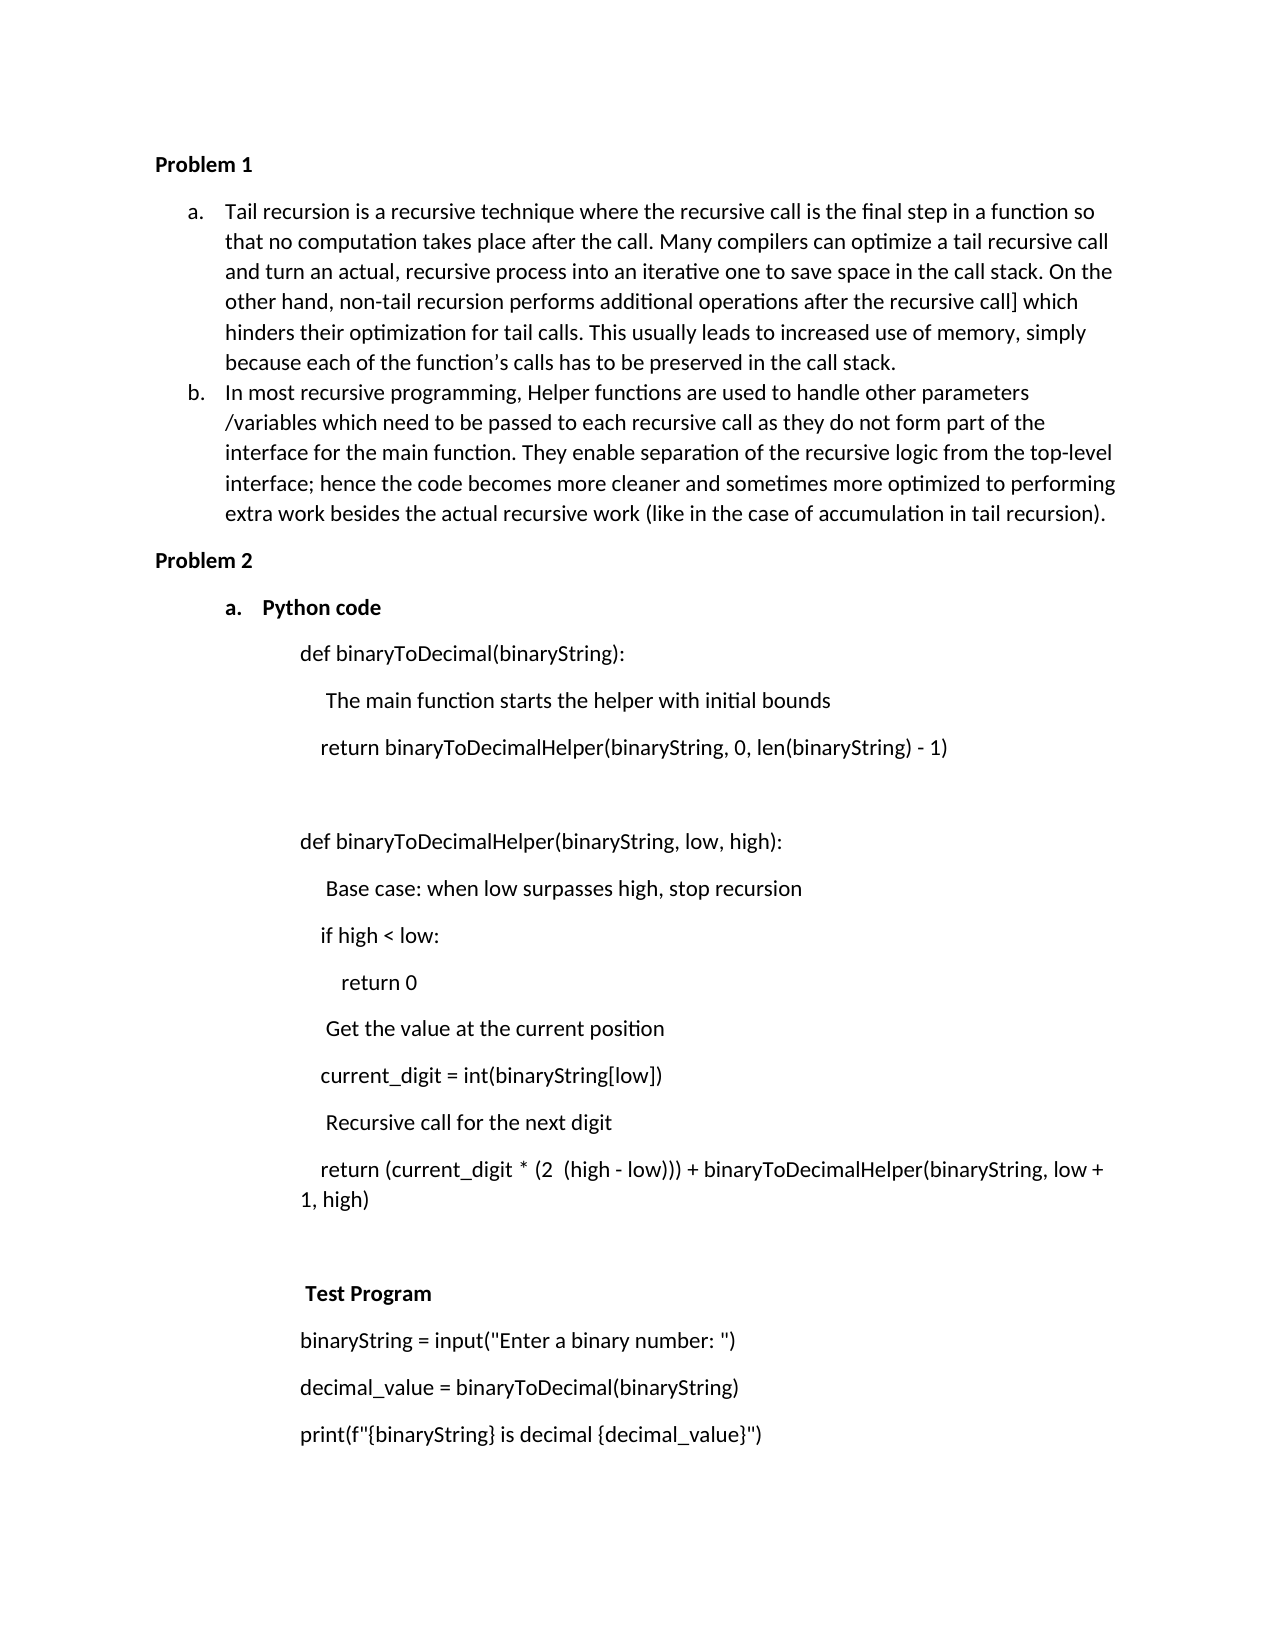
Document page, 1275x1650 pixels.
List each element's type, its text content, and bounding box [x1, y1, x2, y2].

text Problem 1 [150, 150, 1125, 178]
text if high < low: [300, 921, 1125, 949]
list Python code [225, 593, 1125, 621]
text Problem 2 [150, 546, 1125, 574]
text print(f"{binaryString} is decimal {decimal_value}") [300, 1420, 1125, 1448]
list In most recursive programming, Helper functions are used to handle other parameters /variables which need to be passed to each recursive call as they do not form part of the interface for the main function. They enable separation of the recursive logic from the top-level interface; hence the code becomes more cleaner and sometimes more optimized to performing extra work besides the actual recursive work (like in the case of accumulation in tail recursion). [187, 378, 1125, 527]
text Recursive call for the next digit [300, 1108, 1125, 1136]
text current_digit = int(binaryString[low]) [300, 1061, 1125, 1089]
text The main function starts the helper with initial bounds [300, 686, 1125, 714]
text binaryString = input("Enter a binary number: ") [300, 1326, 1125, 1354]
text Test Program [300, 1279, 1125, 1307]
list Tail recursion is a recursive technique where the recursive call is the final step in a function so that no computation takes place after the call. Many compilers can optimize a tail recursive call and turn an actual, recursive process into an iterative one to save space in the call stack. On the other hand, non-tail recursion performs additional operations after the recursive call] which hinders their optimization for tail calls. This usually leads to increased use of memory, simply because each of the function’s calls has to be preserved in the call stack. [187, 197, 1125, 376]
text Get the value at the current position [300, 1014, 1125, 1043]
text def binaryToDecimalHelper(binaryString, low, high): [300, 827, 1125, 855]
text return binaryToDecimalHelper(binaryString, 0, len(binaryString) - 1) [300, 733, 1125, 761]
text decimal_value = binaryToDecimal(binaryString) [300, 1373, 1125, 1401]
text Base case: when low surpasses high, stop recursion [300, 874, 1125, 902]
text return (current_digit * (2 (high - low))) + binaryToDecimalHelper(binaryString, low + 1, high) [300, 1155, 1125, 1213]
text def binaryToDecimal(binaryString): [300, 639, 1125, 668]
text return 0 [300, 968, 1125, 996]
